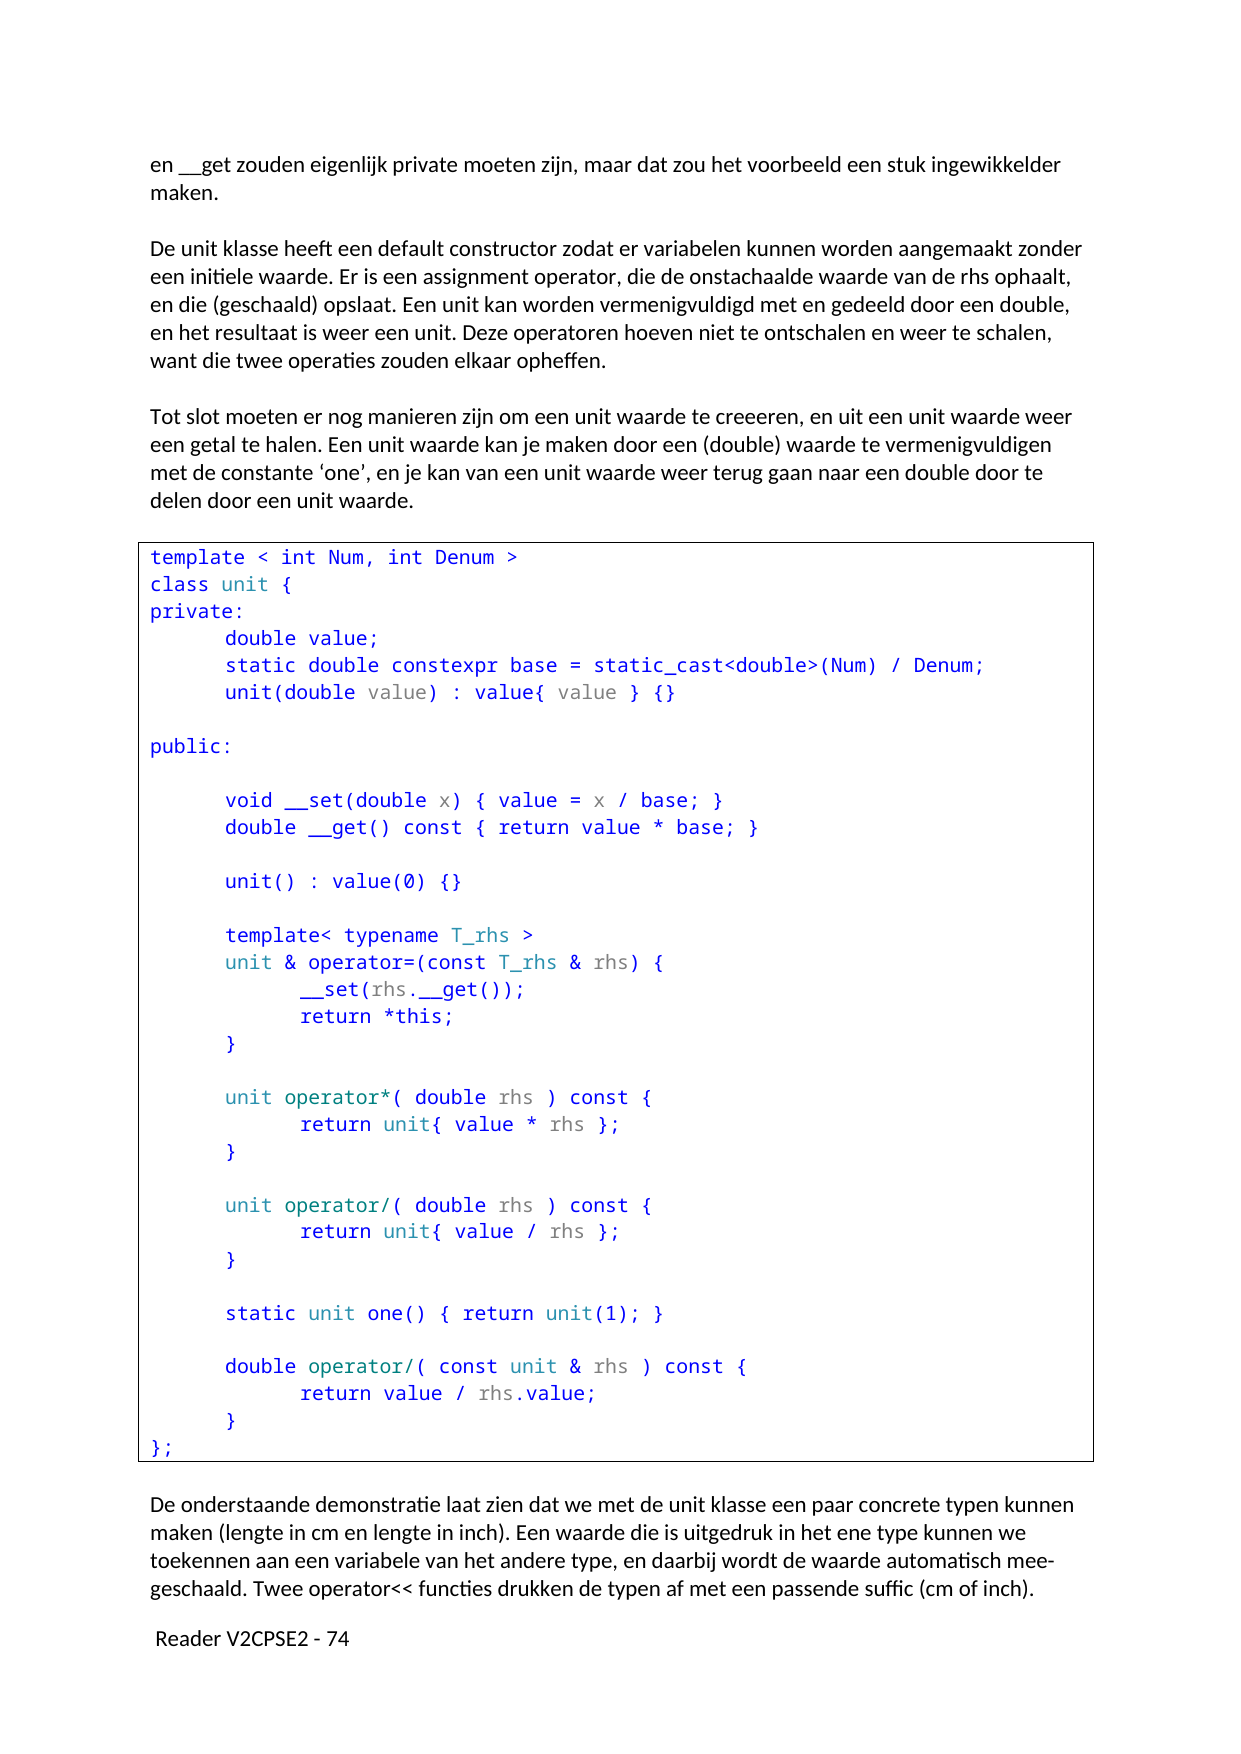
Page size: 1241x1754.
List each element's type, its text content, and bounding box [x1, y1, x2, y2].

text Tot slot moeten er nog manieren zijn om een unit waarde te creeeren, en uit een unit waarde weer een getal te halen. Een unit waarde kan je maken door een (double) waarde te vermenigvuldigen met de constante ‘one’, en je kan van een unit waarde weer terug gaan naar een double door te delen door een unit waarde. [150, 402, 1090, 514]
text De onderstaande demonstratie laat zien dat we met de unit klasse een paar concrete typen kunnen maken (lengte in cm en lengte in inch). Een waarde die is uitgedruk in het ene type kunnen we toekennen aan een variabele van het andere type, en daarbij wordt de waarde automatisch mee-geschaald. Twee operator<< functies drukken de typen af met een passende suffic (cm of inch). [150, 1490, 1090, 1602]
text De unit klasse heeft een default constructor zodat er variabelen kunnen worden aangemaakt zonder een initiele waarde. Er is een assignment operator, die de onstachaalde waarde van de rhs ophaalt, en die (geschaald) opslaat. Een unit kan worden vermenigvuldigd met en gedeeld door een double, en het resultaat is weer een unit. Deze operatoren hoeven niet te ontschalen en weer te schalen, want die twee operaties zouden elkaar opheffen. [150, 234, 1090, 374]
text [150, 150, 1090, 206]
table_header template < int Num, int Denum > class unit { private: double value; static double constexpr base = static_cast<double>(Num) / Denum; unit(double value) : value{ value } {} public: void __set(double x) { value = x / base; } double __get() const { return value * base; } unit() : value(0) {} template< typename T_rhs > unit & operator=(const T_rhs & rhs) { __set(rhs.__get()); return *this; } unit operator*( double rhs ) const { return unit{ value * rhs }; } unit operator/( double rhs ) const { return unit{ value / rhs }; } static unit one() { return unit(1); } double operator/( const unit & rhs ) const { return value / rhs.value; } }; [139, 543, 1093, 1461]
